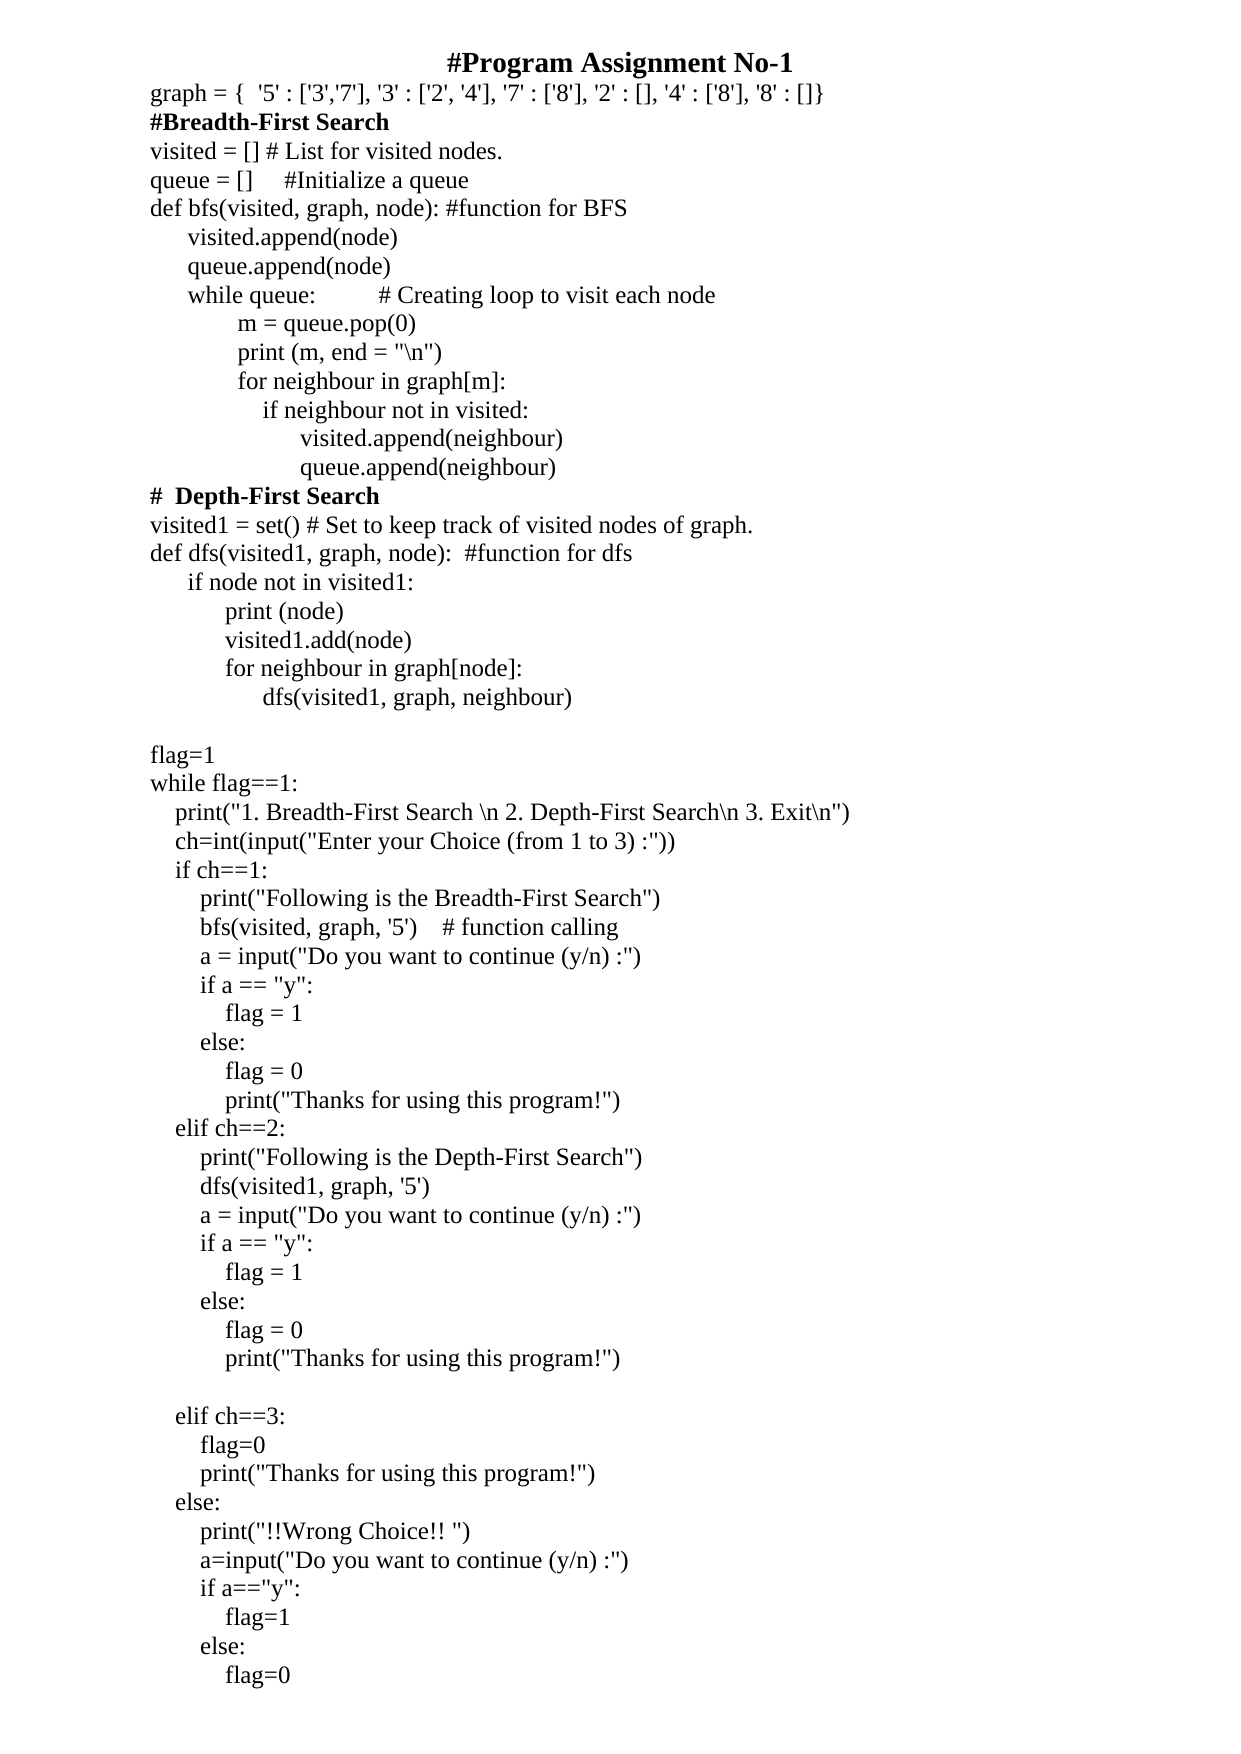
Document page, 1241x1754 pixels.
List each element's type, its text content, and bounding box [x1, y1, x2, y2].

text elif ch==2: [150, 1113, 1090, 1142]
text queue = [] #Initialize a queue [150, 165, 1090, 193]
text else: [150, 1027, 1090, 1056]
text for neighbour in graph[m]: [150, 366, 1090, 395]
text visited1 = set() # Set to keep track of visited nodes of graph. [150, 510, 1090, 538]
text visited.append(node) [150, 222, 1090, 251]
text #Program Assignment No-1 [150, 45, 1090, 78]
text def dfs(visited1, graph, node): #function for dfs [150, 538, 1090, 567]
text if a=="y": [150, 1573, 1090, 1602]
text if ch==1: [150, 855, 1090, 883]
text while flag==1: [150, 768, 1090, 797]
text else: [150, 1487, 1090, 1516]
text a = input("Do you want to continue (y/n) :") [150, 1200, 1090, 1228]
text flag=1 [150, 1602, 1090, 1631]
text flag = 1 [150, 998, 1090, 1027]
text print (m, end = "\n") [150, 337, 1090, 366]
text if a == "y": [150, 970, 1090, 998]
text flag = 0 [150, 1315, 1090, 1343]
text queue.append(node) [150, 251, 1090, 280]
text if node not in visited1: [150, 567, 1090, 596]
text print("Thanks for using this program!") [150, 1343, 1090, 1372]
text ch=int(input("Enter your Choice (from 1 to 3) :")) [150, 826, 1090, 855]
text print("Following is the Depth-First Search") [150, 1142, 1090, 1171]
text graph = { '5' : ['3','7'], '3' : ['2', '4'], '7' : ['8'], '2' : [], '4' : ['8'], '8' : []} [150, 78, 1090, 107]
text else: [150, 1286, 1090, 1315]
text def bfs(visited, graph, node): #function for BFS [150, 193, 1090, 222]
text while queue: # Creating loop to visit each node [150, 280, 1090, 308]
text m = queue.pop(0) [150, 308, 1090, 337]
text print("Thanks for using this program!") [150, 1458, 1090, 1487]
text queue.append(neighbour) [150, 452, 1090, 481]
text dfs(visited1, graph, neighbour) [150, 682, 1090, 711]
text visited = [] # List for visited nodes. [150, 136, 1090, 165]
text print("Following is the Breadth-First Search") [150, 883, 1090, 912]
text if a == "y": [150, 1228, 1090, 1257]
text visited1.add(node) [150, 625, 1090, 653]
text for neighbour in graph[node]: [150, 653, 1090, 682]
text if neighbour not in visited: [150, 395, 1090, 423]
text #Breadth-First Search [150, 107, 1090, 136]
text visited.append(neighbour) [150, 423, 1090, 452]
text print("1. Breadth-First Search \n 2. Depth-First Search\n 3. Exit\n") [150, 797, 1090, 826]
text print("!!Wrong Choice!! ") [150, 1516, 1090, 1545]
text flag=0 [150, 1430, 1090, 1458]
text dfs(visited1, graph, '5') [150, 1171, 1090, 1200]
text else: [150, 1631, 1090, 1660]
text print (node) [150, 596, 1090, 625]
text # Depth-First Search [150, 481, 1090, 510]
text a=input("Do you want to continue (y/n) :") [150, 1545, 1090, 1573]
text elif ch==3: [150, 1401, 1090, 1430]
text a = input("Do you want to continue (y/n) :") [150, 941, 1090, 970]
text flag=0 [150, 1660, 1090, 1688]
text flag = 1 [150, 1257, 1090, 1286]
text flag = 0 [150, 1056, 1090, 1085]
text print("Thanks for using this program!") [150, 1085, 1090, 1113]
text bfs(visited, graph, '5') # function calling [150, 912, 1090, 941]
text flag=1 [150, 740, 1090, 768]
